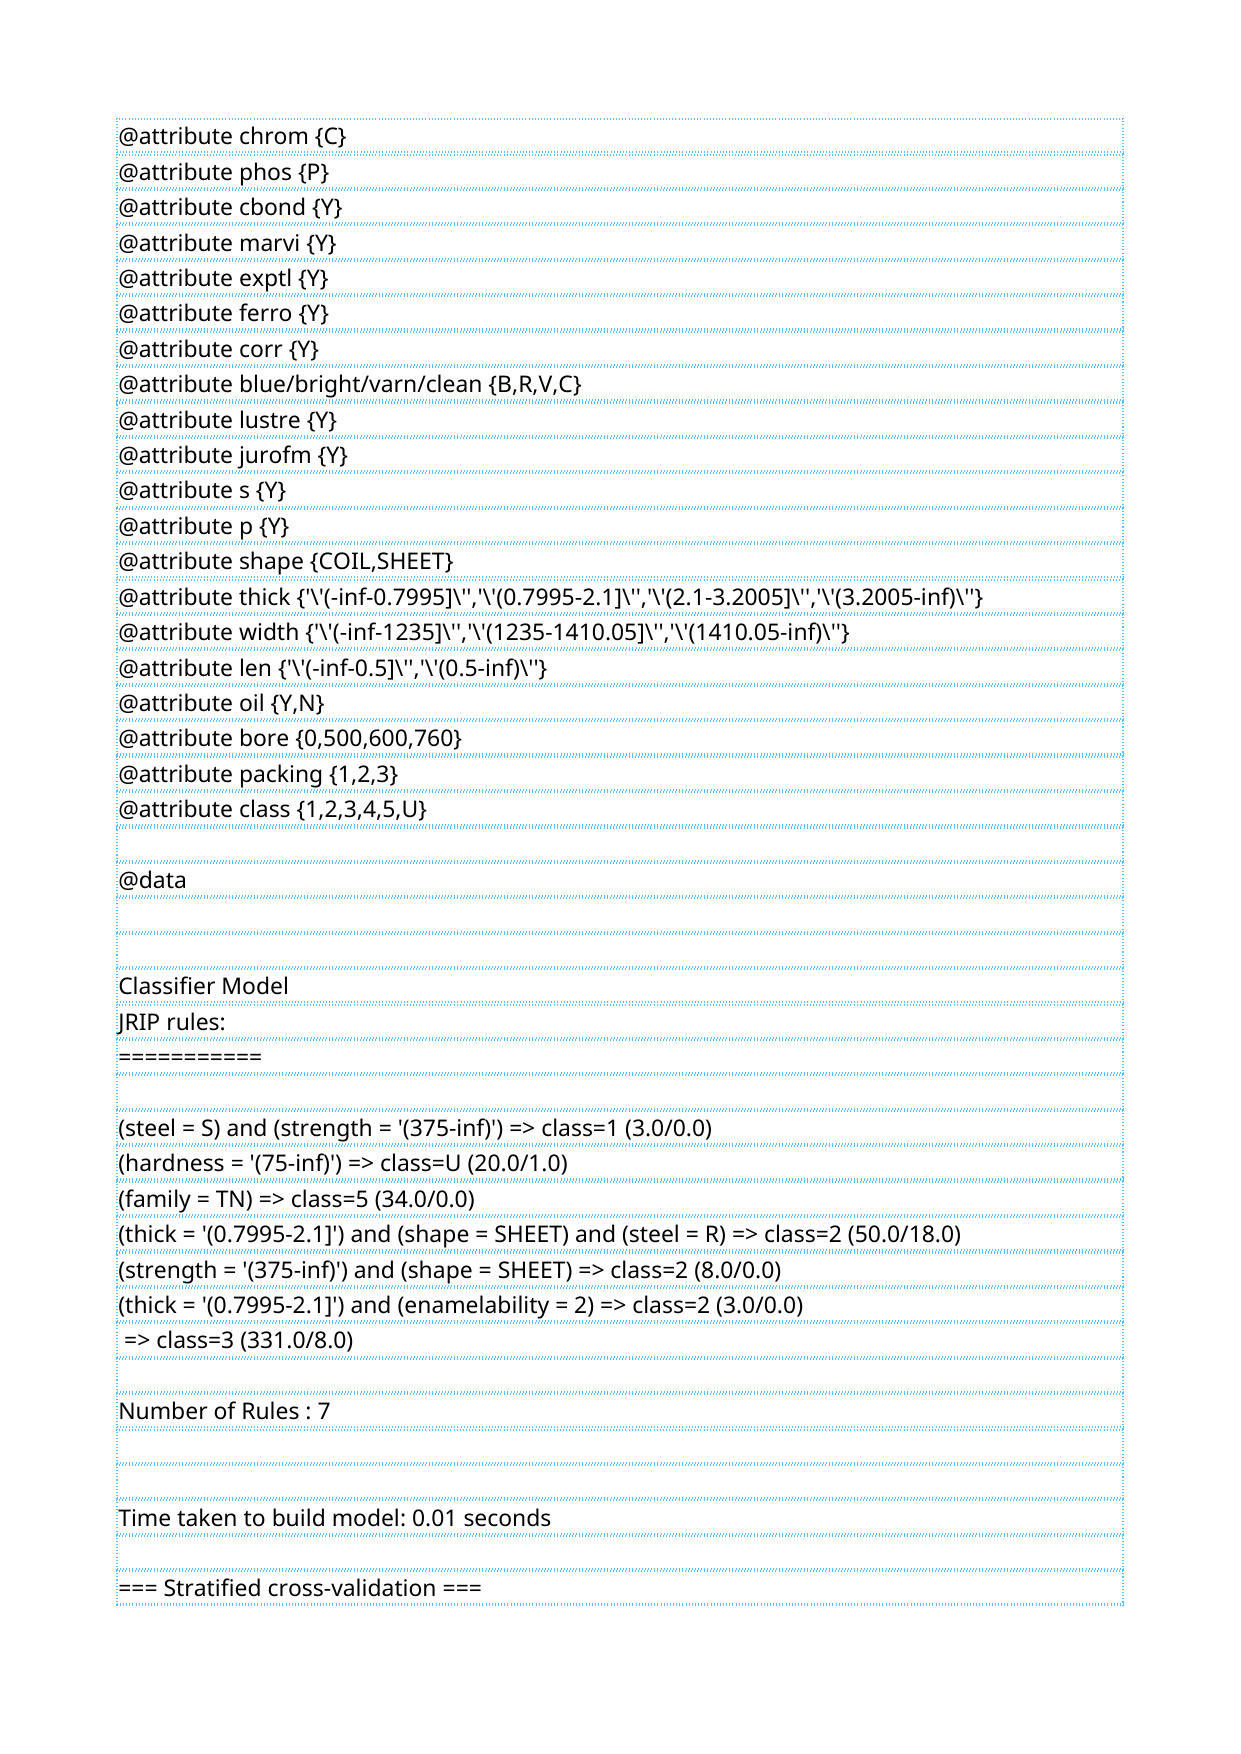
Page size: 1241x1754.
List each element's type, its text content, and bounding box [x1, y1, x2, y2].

text @attribute packing {1,2,3} [116, 756, 1124, 791]
text Classifier Model [116, 968, 1124, 1003]
text Number of Rules : 7 [116, 1393, 1124, 1428]
text @attribute width {'\'(-inf-1235]\'','\'(1235-1410.05]\'','\'(1410.05-inf)\''} [116, 614, 1124, 649]
text @attribute class {1,2,3,4,5,U} [116, 791, 1124, 826]
text @attribute phos {P} [116, 153, 1124, 189]
text (strength = '(375-inf)') and (shape = SHEET) => class=2 (8.0/0.0) [116, 1251, 1124, 1287]
text (hardness = '(75-inf)') => class=U (20.0/1.0) [116, 1145, 1124, 1181]
text @attribute ferro {Y} [116, 295, 1124, 331]
text @attribute p {Y} [116, 508, 1124, 543]
text (thick = '(0.7995-2.1]') and (shape = SHEET) and (steel = R) => class=2 (50.0/18.0) [116, 1216, 1124, 1251]
text @attribute chrom {C} [116, 118, 1124, 153]
text @attribute cbond {Y} [116, 189, 1124, 224]
text @attribute jurofm {Y} [116, 437, 1124, 472]
text (thick = '(0.7995-2.1]') and (enamelability = 2) => class=2 (3.0/0.0) [116, 1287, 1124, 1322]
text @attribute oil {Y,N} [116, 685, 1124, 720]
text @attribute shape {COIL,SHEET} [116, 543, 1124, 578]
text (family = TN) => class=5 (34.0/0.0) [116, 1181, 1124, 1216]
text => class=3 (331.0/8.0) [116, 1322, 1124, 1358]
text @attribute s {Y} [116, 472, 1124, 508]
text @attribute lustre {Y} [116, 401, 1124, 437]
text JRIP rules: [116, 1003, 1124, 1039]
text Time taken to build model: 0.01 seconds [116, 1499, 1124, 1535]
text @attribute corr {Y} [116, 331, 1124, 366]
text @attribute thick {'\'(-inf-0.7995]\'','\'(0.7995-2.1]\'','\'(2.1-3.2005]\'','\'(3.2005-inf)\''} [116, 579, 1124, 613]
text @attribute marvi {Y} [116, 224, 1124, 260]
text (steel = S) and (strength = '(375-inf)') => class=1 (3.0/0.0) [116, 1110, 1124, 1145]
text @attribute exptl {Y} [116, 260, 1124, 295]
text @attribute blue/bright/varn/clean {B,R,V,C} [116, 366, 1124, 401]
text @attribute len {'\'(-inf-0.5]\'','\'(0.5-inf)\''} [116, 649, 1124, 685]
text @attribute bore {0,500,600,760} [116, 720, 1124, 756]
text === Stratified cross-validation === [116, 1570, 1124, 1606]
text @data [116, 862, 1124, 897]
text =========== [116, 1039, 1124, 1074]
